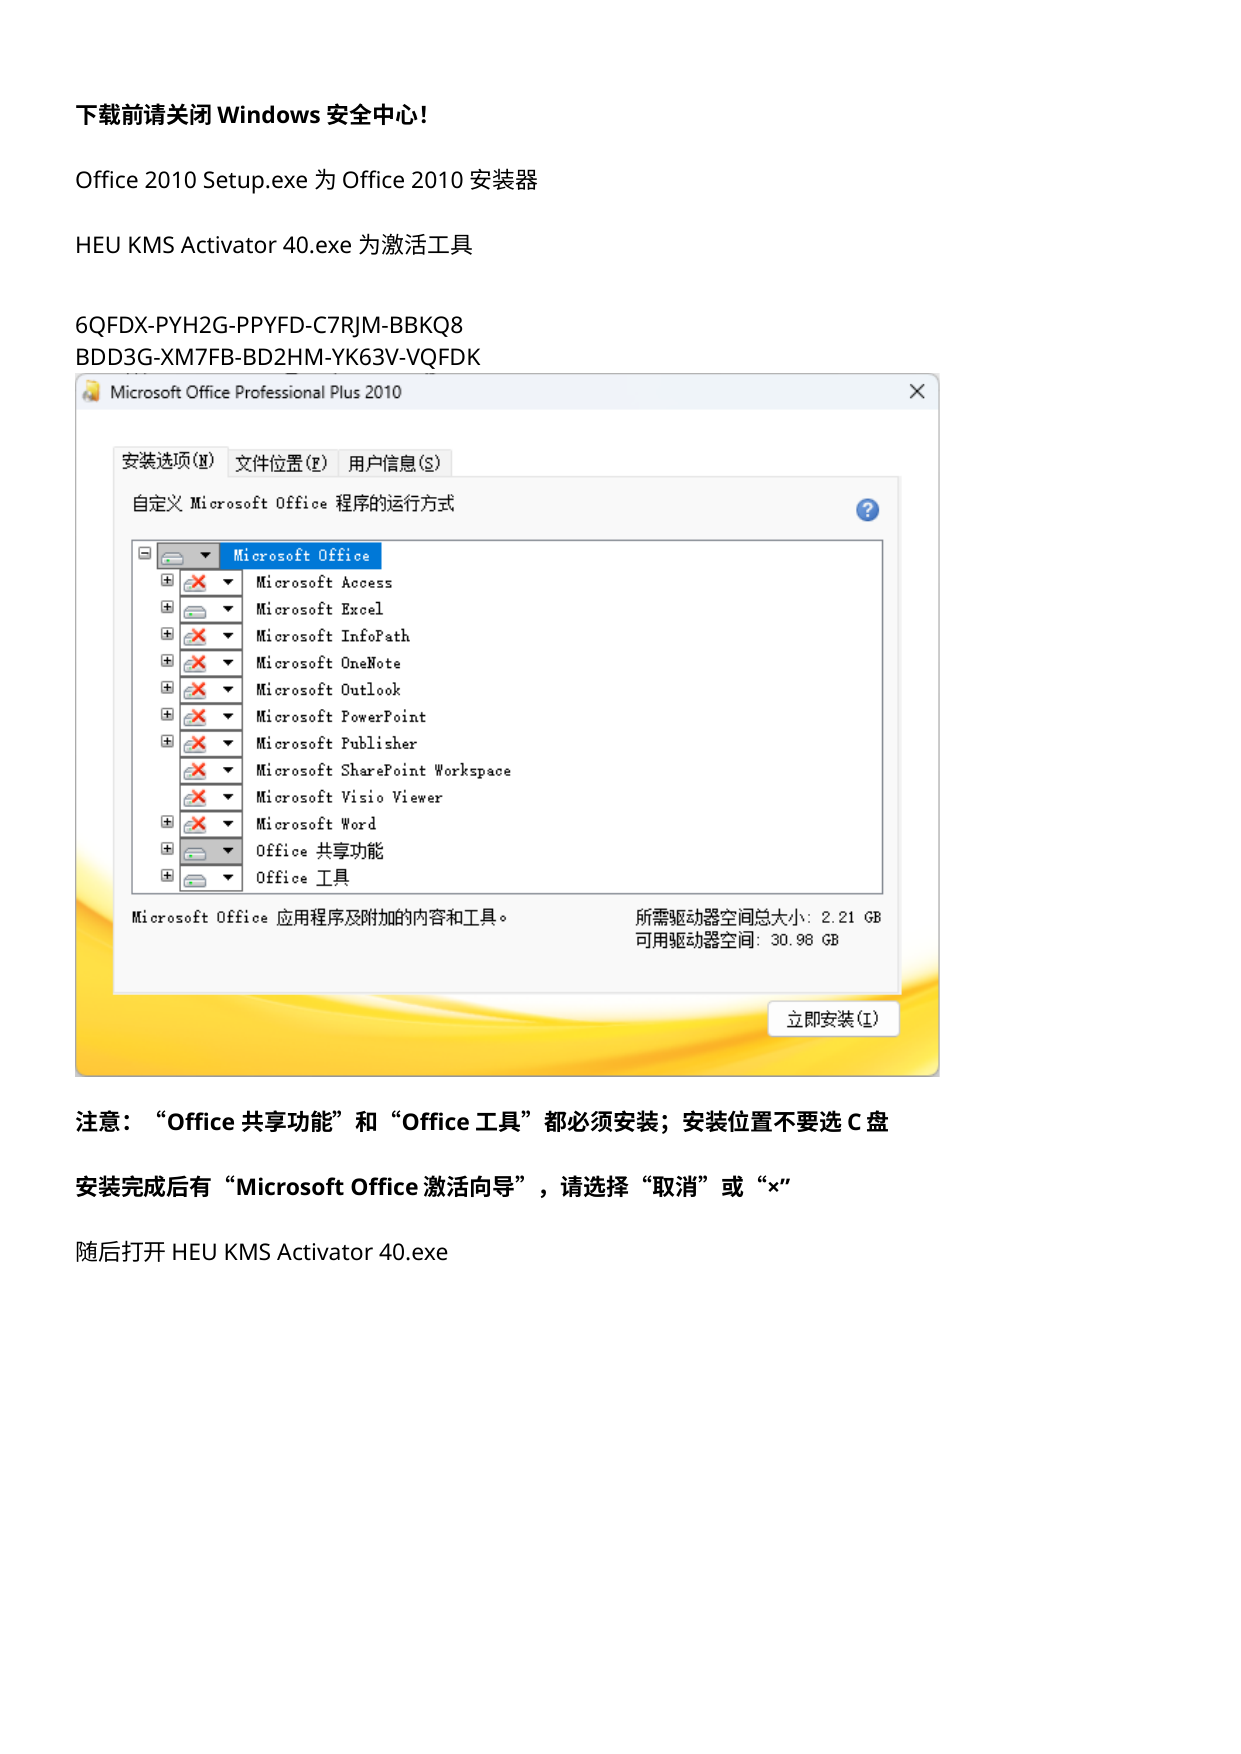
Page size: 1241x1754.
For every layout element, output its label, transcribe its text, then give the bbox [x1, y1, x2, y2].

picture [75, 373, 940, 1077]
text 安装完成后有“Microsoft Office激活向导”，请选择“取消”或“×” [75, 1153, 1165, 1218]
text 6QFDX-PYH2G-PPYFD-C7RJM-BBKQ8 [75, 308, 1165, 341]
text BDD3G-XM7FB-BD2HM-YK63V-VQFDK [75, 341, 1165, 373]
text 随后打开HEU KMS Activator 40.exe [75, 1218, 1165, 1283]
text 下载前请关闭Windows 安全中心！ [75, 81, 1165, 146]
text HEU KMS Activator 40.exe 为激活工具 [75, 211, 1165, 276]
text Office 2010 Setup.exe 为Office 2010 安装器 [75, 146, 1165, 211]
text 注意：“Office 共享功能”和“Office 工具”都必须安装；安装位置不要选C盘 [75, 1088, 1165, 1153]
